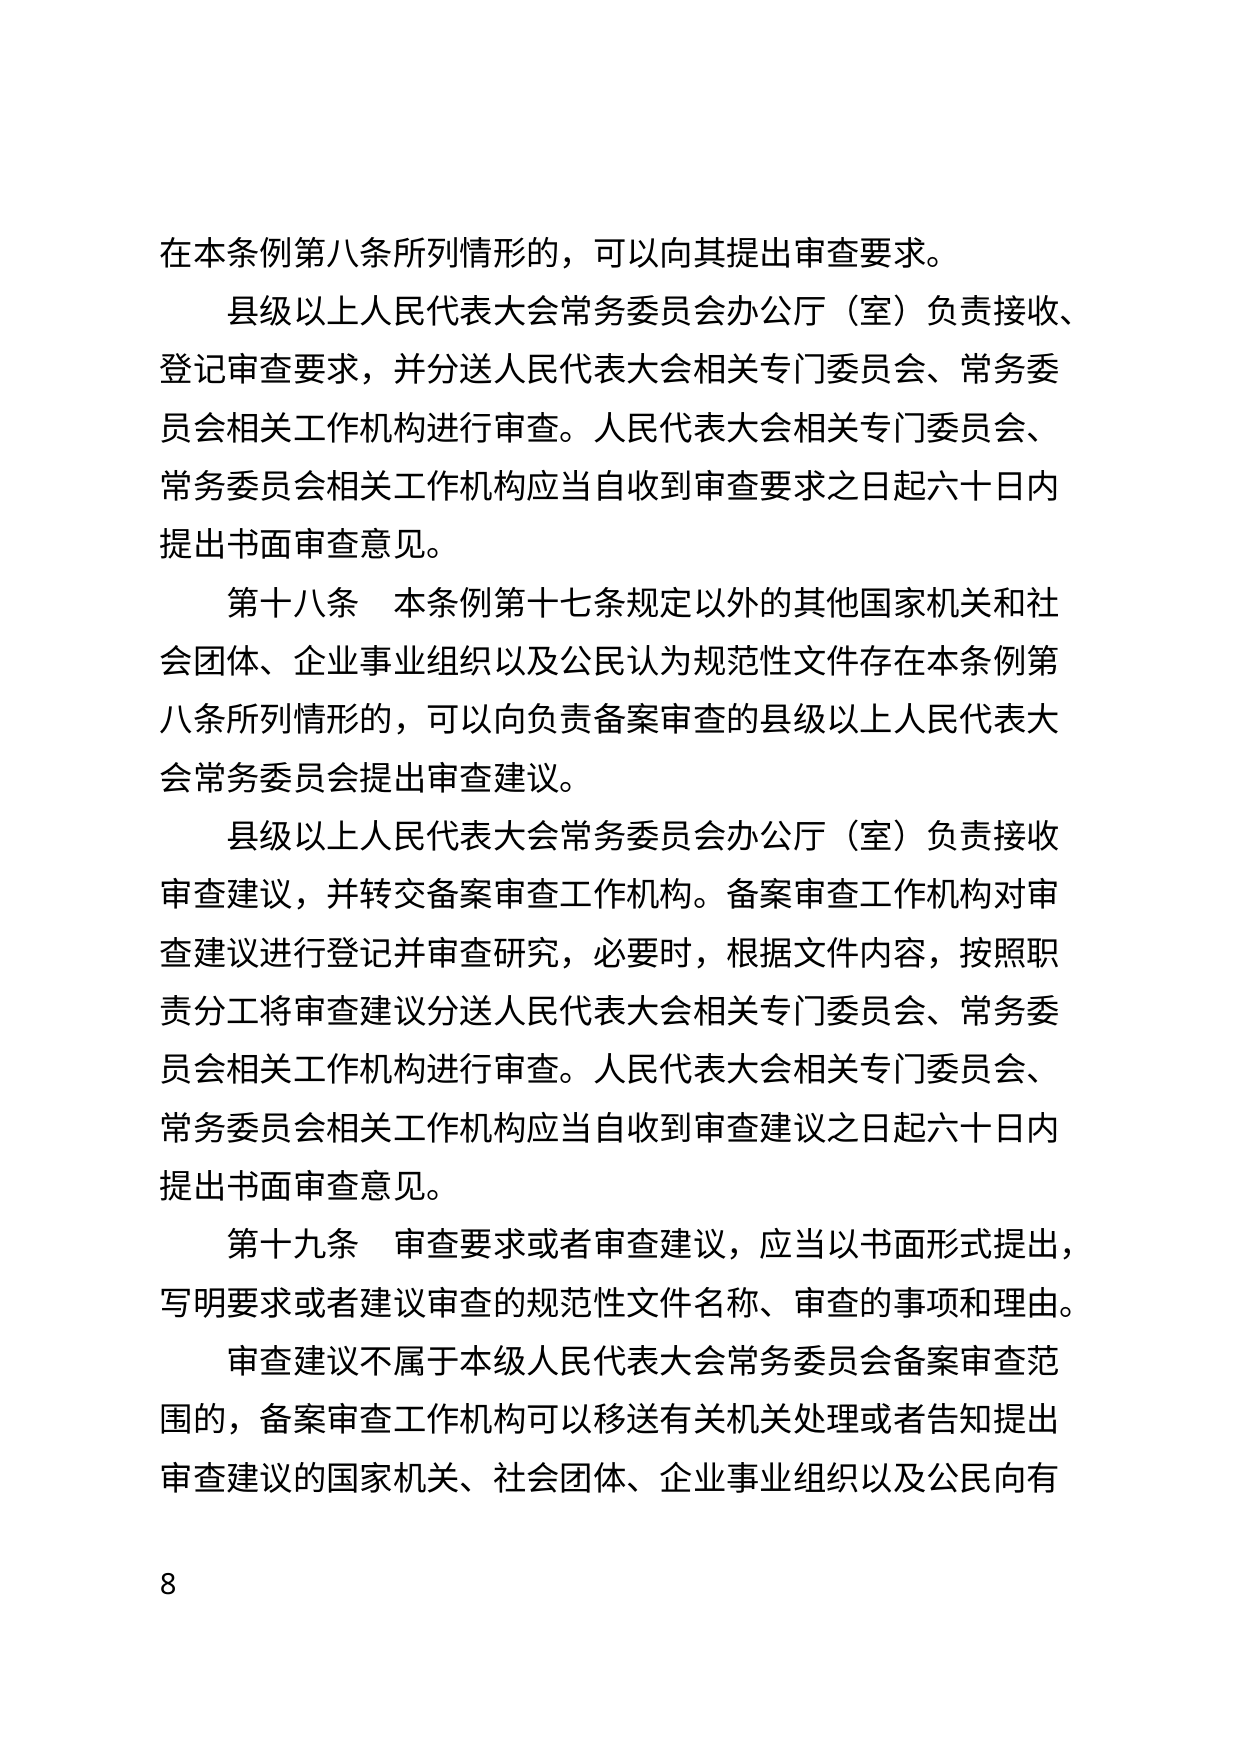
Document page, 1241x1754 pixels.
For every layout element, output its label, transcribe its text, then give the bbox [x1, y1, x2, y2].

text 第十八条 本条例第十七条规定以外的其他国家机关和社会团体、企业事业组织以及公民认为规范性文件存在本条例第八条所列情形的，可以向负责备案审查的县级以上人民代表大会常务委员会提出审查建议。 [159, 568, 1081, 802]
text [159, 218, 1081, 277]
text 第十九条 审查要求或者审查建议，应当以书面形式提出，写明要求或者建议审查的规范性文件名称、审查的事项和理由。 [159, 1210, 1081, 1327]
text 县级以上人民代表大会常务委员会办公厅（室）负责接收审查建议，并转交备案审查工作机构。备案审查工作机构对审查建议进行登记并审查研究，必要时，根据文件内容，按照职责分工将审查建议分送人民代表大会相关专门委员会、常务委员会相关工作机构进行审查。人民代表大会相关专门委员会、常务委员会相关工作机构应当自收到审查建议之日起六十日内提出书面审查意见。 [159, 802, 1081, 1210]
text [159, 1327, 1081, 1502]
text 县级以上人民代表大会常务委员会办公厅（室）负责接收、登记审查要求，并分送人民代表大会相关专门委员会、常务委员会相关工作机构进行审查。人民代表大会相关专门委员会、常务委员会相关工作机构应当自收到审查要求之日起六十日内提出书面审查意见。 [159, 277, 1081, 568]
